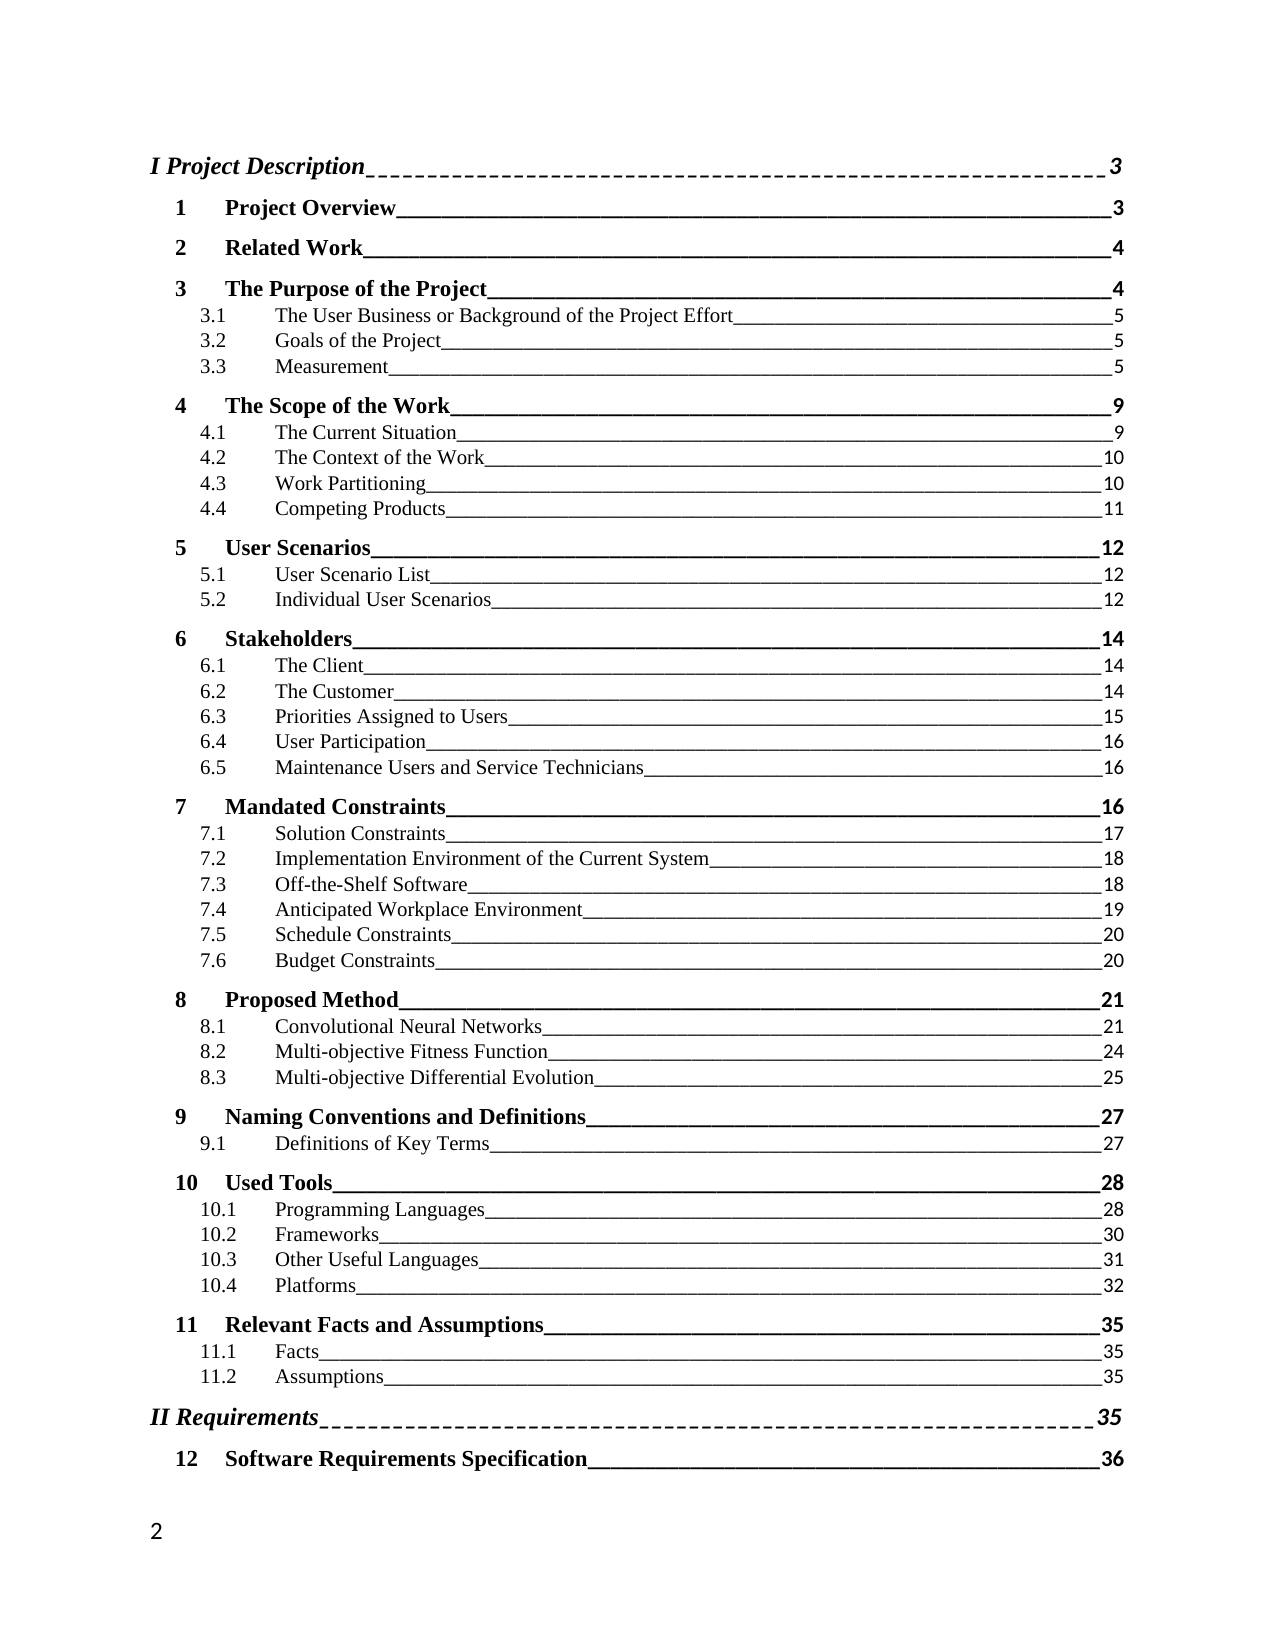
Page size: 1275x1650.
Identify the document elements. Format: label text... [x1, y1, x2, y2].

text 3.1 The User Business or Background of the Project Effort 5 [200, 302, 1125, 327]
text 4.1 The Current Situation 9 [200, 419, 1125, 444]
text 9 Naming Conventions and Definitions 27 [175, 1102, 1125, 1130]
text 11 Relevant Facts and Assumptions 35 [175, 1310, 1125, 1338]
text 10.3 Other Useful Languages 31 [200, 1247, 1125, 1272]
text 12 Software Requirements Specification 36 [175, 1444, 1125, 1472]
text 10.1 Programming Languages 28 [200, 1196, 1125, 1221]
text 8.3 Multi-objective Differential Evolution 25 [200, 1064, 1125, 1089]
text 4.4 Competing Products 11 [200, 495, 1125, 521]
text 4.3 Work Partitioning 10 [200, 470, 1125, 495]
text II Requirements 35 [150, 1401, 1125, 1432]
text 8.1 Convolutional Neural Networks 21 [200, 1013, 1125, 1038]
text 7.2 Implementation Environment of the Current System 18 [200, 845, 1125, 871]
text 7 Mandated Constraints 16 [175, 792, 1125, 820]
text 7.6 Budget Constraints 20 [200, 947, 1125, 972]
text 6 Stakeholders 14 [175, 624, 1125, 652]
text 10.4 Platforms 32 [200, 1272, 1125, 1297]
text 7.3 Off-the-Shelf Software 18 [200, 871, 1125, 896]
text I Project Description 3 [150, 150, 1125, 181]
text 5.2 Individual User Scenarios 12 [200, 586, 1125, 612]
text 6.4 User Participation 16 [200, 729, 1125, 754]
text 7.5 Schedule Constraints 20 [200, 922, 1125, 947]
text 9.1 Definitions of Key Terms 27 [200, 1130, 1125, 1155]
text 10.2 Frameworks 30 [200, 1221, 1125, 1247]
text 4 The Scope of the Work 9 [175, 391, 1125, 419]
text 1 Project Overview 3 [175, 193, 1125, 221]
text 3 The Purpose of the Project 4 [175, 274, 1125, 302]
text 3.2 Goals of the Project 5 [200, 327, 1125, 353]
text 8.2 Multi-objective Fitness Function 24 [200, 1038, 1125, 1064]
text 3.3 Measurement 5 [200, 353, 1125, 378]
text 11.2 Assumptions 35 [200, 1363, 1125, 1389]
text 10 Used Tools 28 [175, 1168, 1125, 1196]
text 6.1 The Client 14 [200, 652, 1125, 678]
text 7.4 Anticipated Workplace Environment 19 [200, 896, 1125, 922]
text 2 Related Work 4 [175, 233, 1125, 262]
text 5.1 User Scenario List 12 [200, 561, 1125, 586]
text 4.2 The Context of the Work 10 [200, 444, 1125, 470]
text 8 Proposed Method 21 [175, 985, 1125, 1013]
text 6.5 Maintenance Users and Service Technicians 16 [200, 754, 1125, 779]
text 7.1 Solution Constraints 17 [200, 820, 1125, 845]
text 6.2 The Customer 14 [200, 678, 1125, 703]
text 6.3 Priorities Assigned to Users 15 [200, 703, 1125, 729]
text 5 User Scenarios 12 [175, 533, 1125, 561]
text 11.1 Facts 35 [200, 1338, 1125, 1363]
